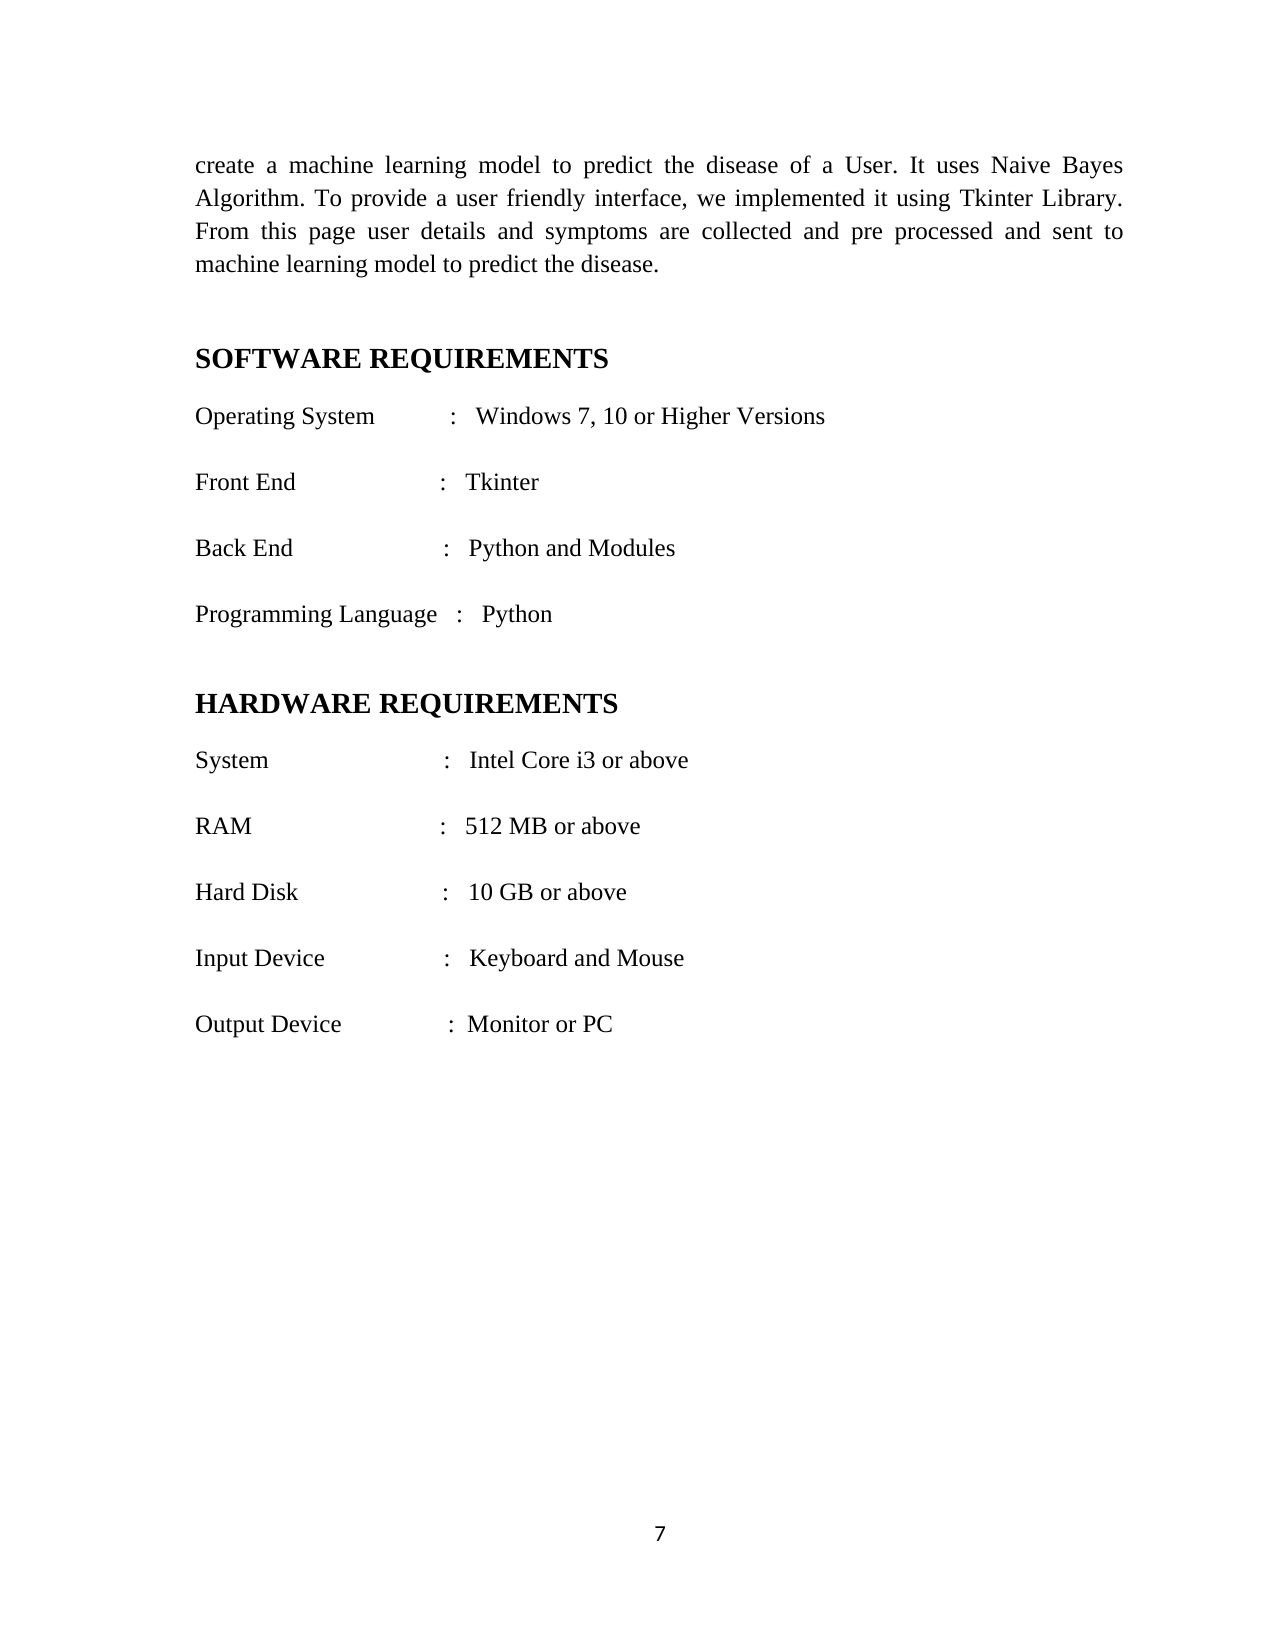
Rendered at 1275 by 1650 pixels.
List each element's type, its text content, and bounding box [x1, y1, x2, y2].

text Input Device : Keyboard and Mouse [195, 943, 1125, 972]
text Back End : Python and Modules [195, 533, 1125, 562]
text Hard Disk : 10 GB or above [195, 877, 1125, 906]
text HARDWARE REQUIREMENTS [195, 686, 1125, 719]
text RAM : 512 MB or above [195, 811, 1125, 840]
text Output Device : Monitor or PC [195, 1009, 1125, 1038]
text Operating System : Windows 7, 10 or Higher Versions [195, 401, 1125, 429]
text Programming Language : Python [195, 599, 1125, 628]
text System : Intel Core i3 or above [195, 745, 1125, 774]
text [195, 150, 1125, 278]
text SOFTWARE REQUIREMENTS [195, 341, 1125, 375]
text Front End : Tkinter [195, 467, 1125, 496]
